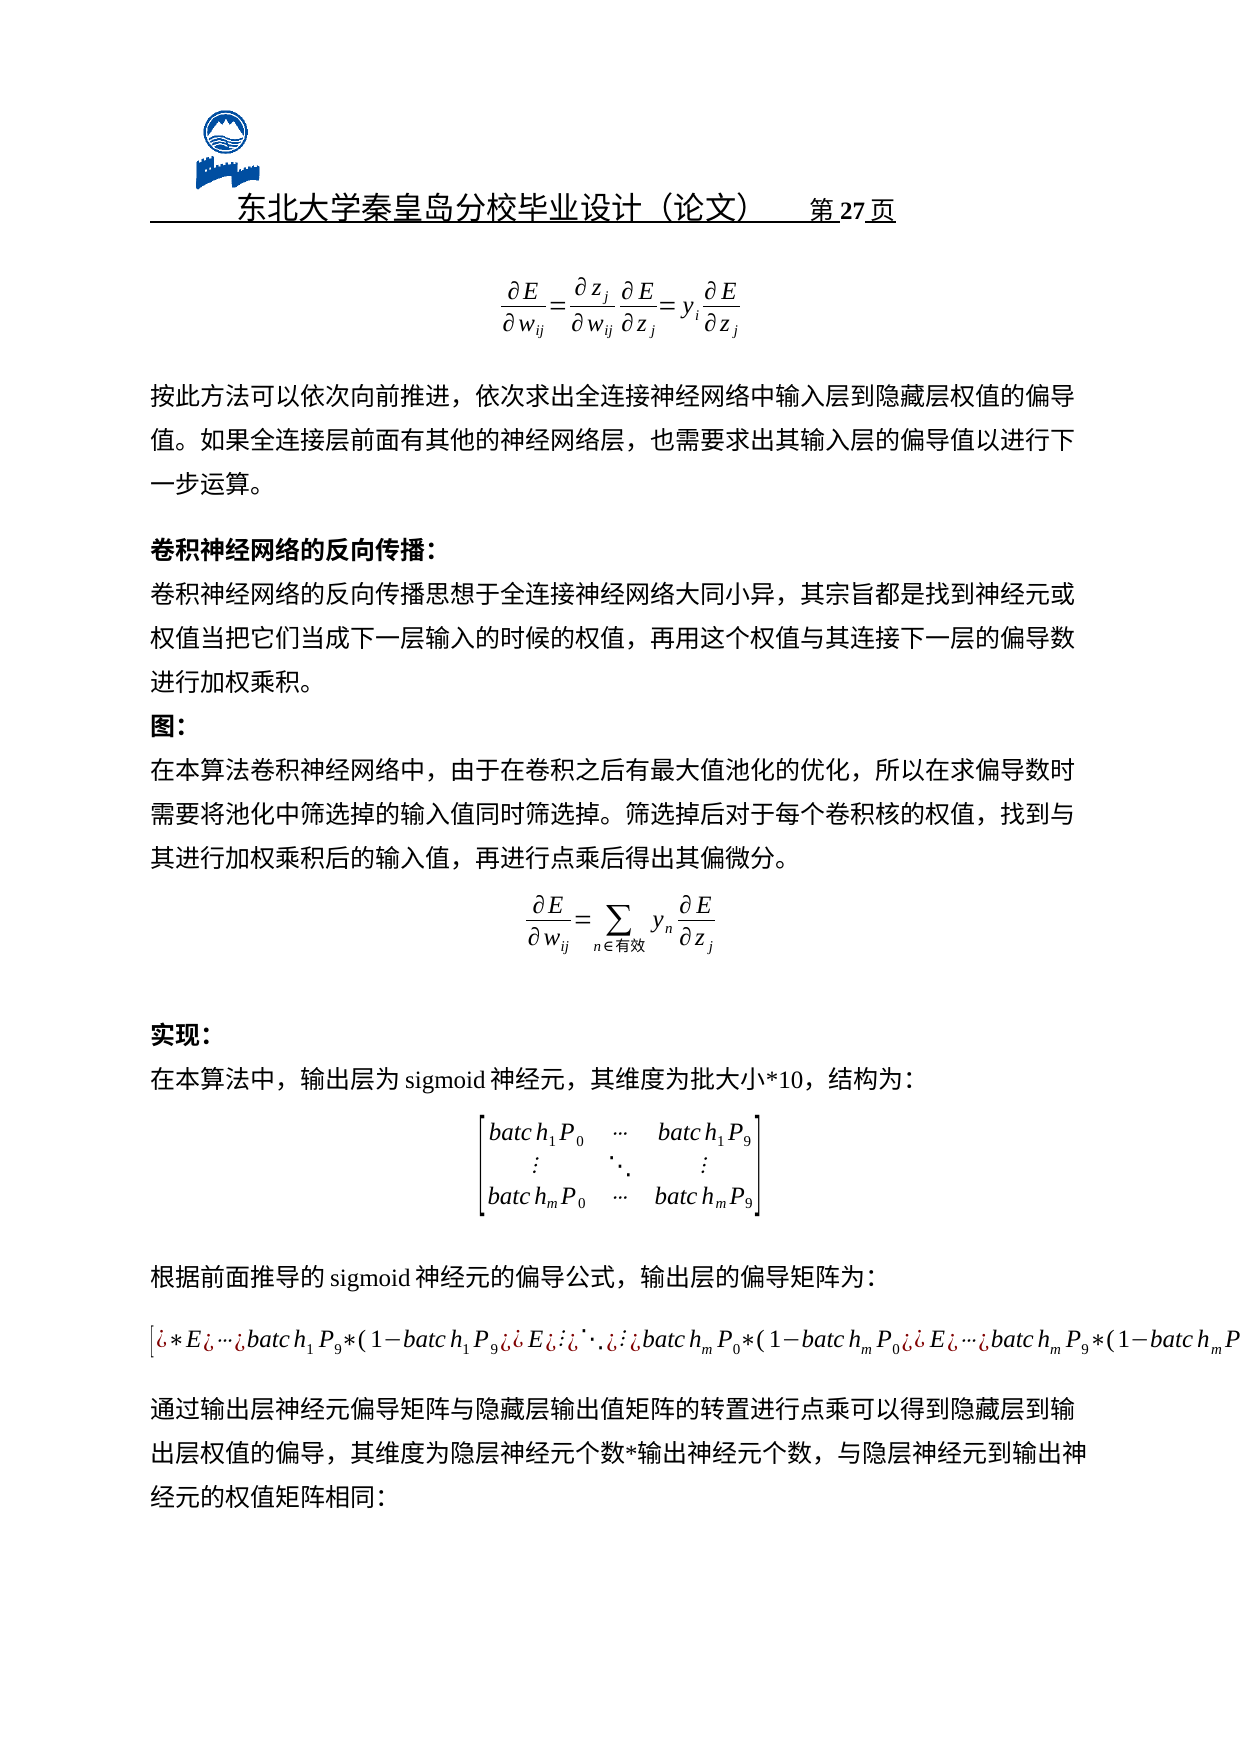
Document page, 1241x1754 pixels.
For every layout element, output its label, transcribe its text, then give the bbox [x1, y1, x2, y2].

text 根据前面推导的sigmoid神经元的偏导公式，输出层的偏导矩阵为： [150, 1253, 1090, 1298]
subtitle 卷积神经网络的反向传播： [150, 527, 1090, 571]
subtitle 图： [150, 703, 1090, 747]
text 按此方法可以依次向前推进，依次求出全连接神经网络中输入层到隐藏层权值的偏导值。如果全连接层前面有其他的神经网络层，也需要求出其输入层的偏导值以进行下一步运算。 [150, 372, 1090, 504]
subtitle 实现： [150, 1011, 1090, 1055]
subtitle 卷积神经网络的反向传播思想于全连接神经网络大同小异，其宗旨都是找到神经元或权值当把它们当成下一层输入的时候的权值，再用这个权值与其连接下一层的偏导数进行加权乘积。 [150, 571, 1090, 703]
subtitle 在本算法卷积神经网络中，由于在卷积之后有最大值池化的优化，所以在求偏导数时需要将池化中筛选掉的输入值同时筛选掉。筛选掉后对于每个卷积核的权值，找到与其进行加权乘积后的输入值，再进行点乘后得出其偏微分。 [150, 747, 1090, 879]
subtitle 在本算法中，输出层为sigmoid神经元，其维度为批大小*10，结构为： [150, 1055, 1090, 1099]
text 通过输出层神经元偏导矩阵与隐藏层输出值矩阵的转置进行点乘可以得到隐藏层到输出层权值的偏导，其维度为隐层神经元个数*输出神经元个数，与隐层神经元到输出神经元的权值矩阵相同： [150, 1386, 1090, 1518]
picture [187, 109, 264, 191]
